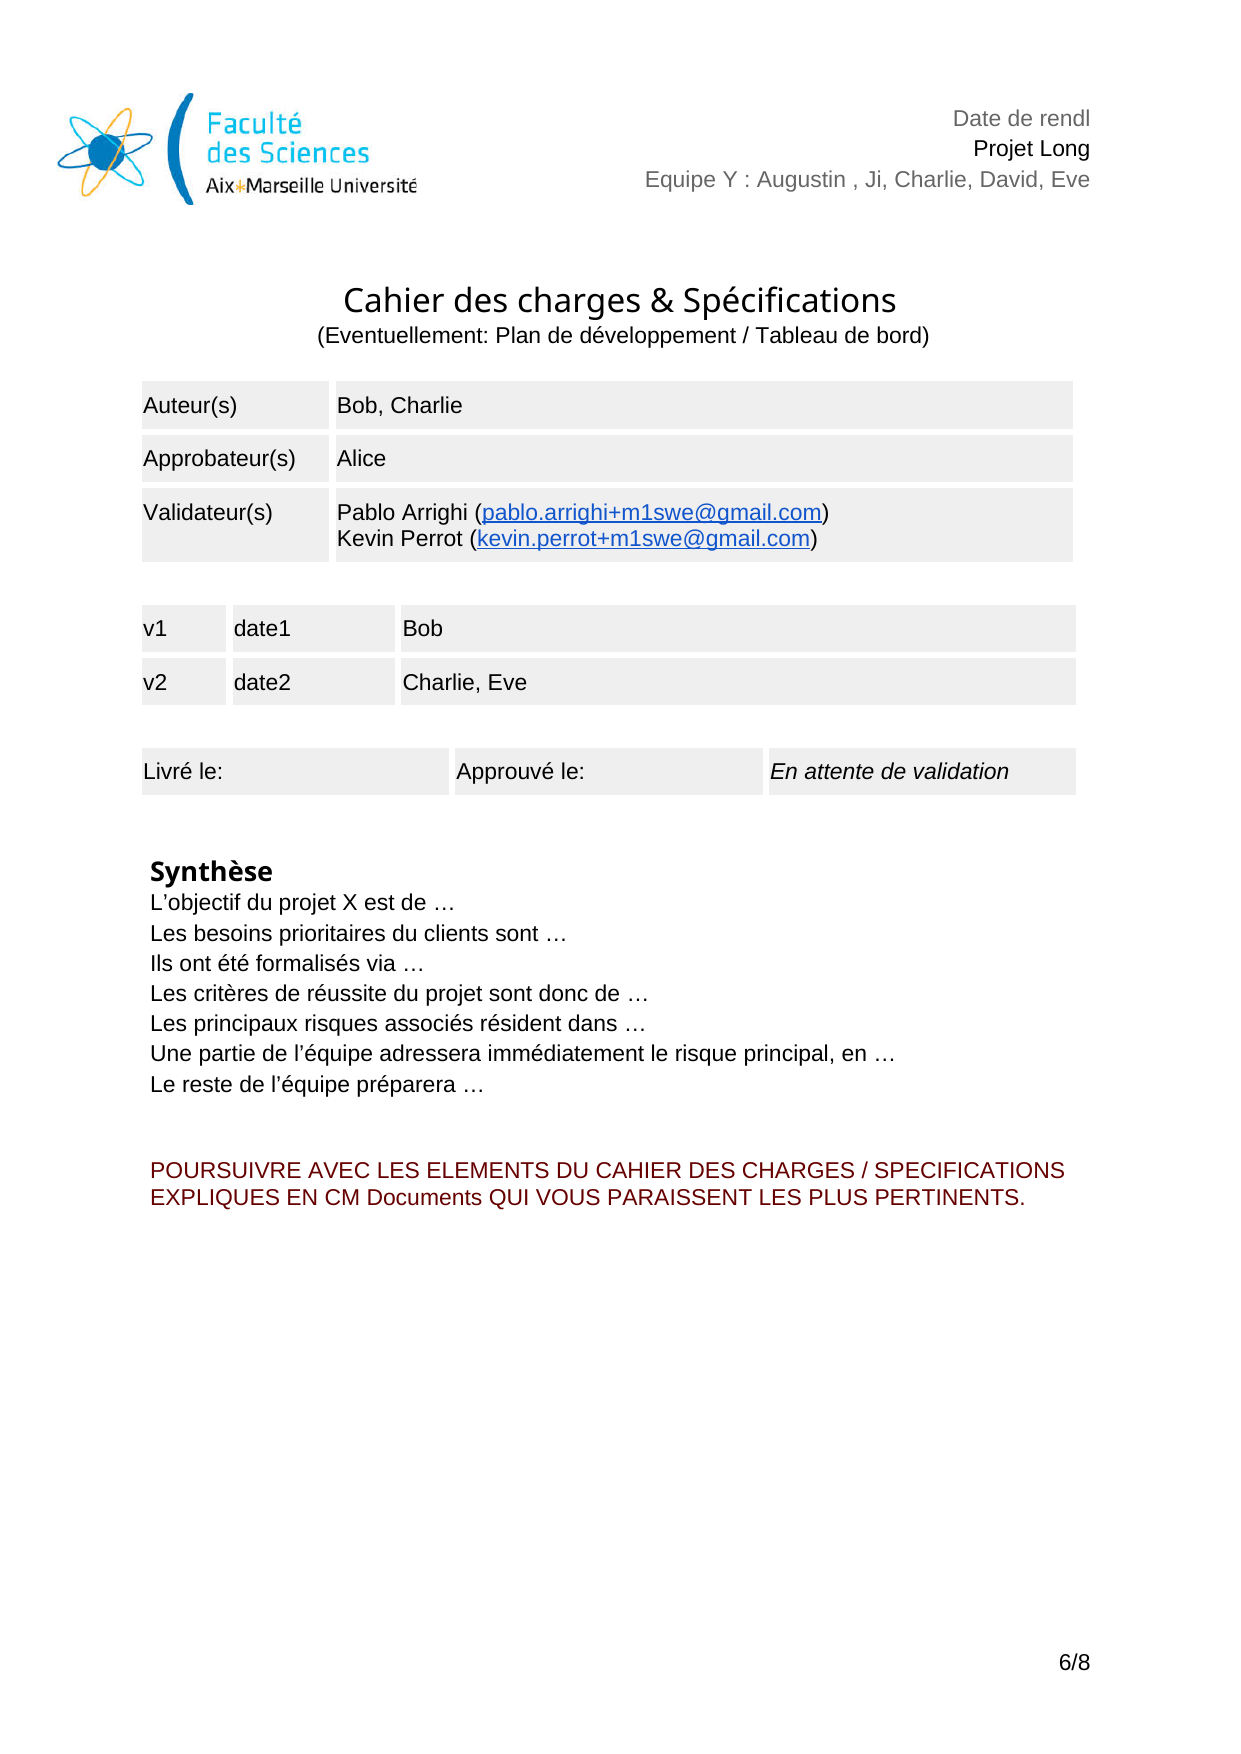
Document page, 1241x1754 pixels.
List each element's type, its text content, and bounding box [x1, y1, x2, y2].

text Les principaux risques associés résident dans … [150, 1010, 1090, 1036]
text L’objectif du projet X est de … [150, 889, 1090, 916]
table_header Bob [401, 605, 1076, 652]
text POURSUIVRE AVEC LES ELEMENTS DU CAHIER DES CHARGES / SPECIFICATIONS EXPLIQUES EN CM Documents QUI VOUS PARAISSENT LES PLUS PERTINENTS. [150, 1157, 1090, 1210]
table_header Livré le: [142, 748, 449, 795]
table_cell Approbateur(s) [142, 435, 329, 482]
table_header En attente de validation [769, 748, 1076, 795]
table_cell Alice [336, 435, 1073, 482]
table_cell Pablo Arrighi (pablo.arrighi+m1swe@gmail.com) Kevin Perrot (kevin.perrot+m1swe@gmail.com) [336, 488, 1073, 562]
text Les critères de réussite du projet sont donc de … [150, 980, 1090, 1006]
table_cell Validateur(s) [142, 488, 329, 562]
table_header v1 [142, 605, 226, 652]
table_header Auteur(s) [142, 381, 329, 429]
table_header Bob, Charlie [336, 381, 1073, 429]
text Cahier des charges & Spécifications [150, 277, 1090, 322]
text Ils ont été formalisés via … [150, 950, 1090, 976]
text Synthèse [150, 852, 1090, 889]
text Les besoins prioritaires du clients sont … [150, 919, 1090, 946]
table_cell date2 [233, 658, 395, 705]
table_cell Charlie, Eve [401, 658, 1076, 705]
text Une partie de l’équipe adressera immédiatement le risque principal, en … [150, 1040, 1090, 1067]
table_cell v2 [142, 658, 226, 705]
picture [56, 93, 417, 205]
text Le reste de l’équipe préparera … [150, 1071, 1090, 1097]
table_header Approuvé le: [455, 748, 763, 795]
text (Eventuellement: Plan de développement / Tableau de bord) [150, 322, 1090, 349]
table_header date1 [233, 605, 395, 652]
